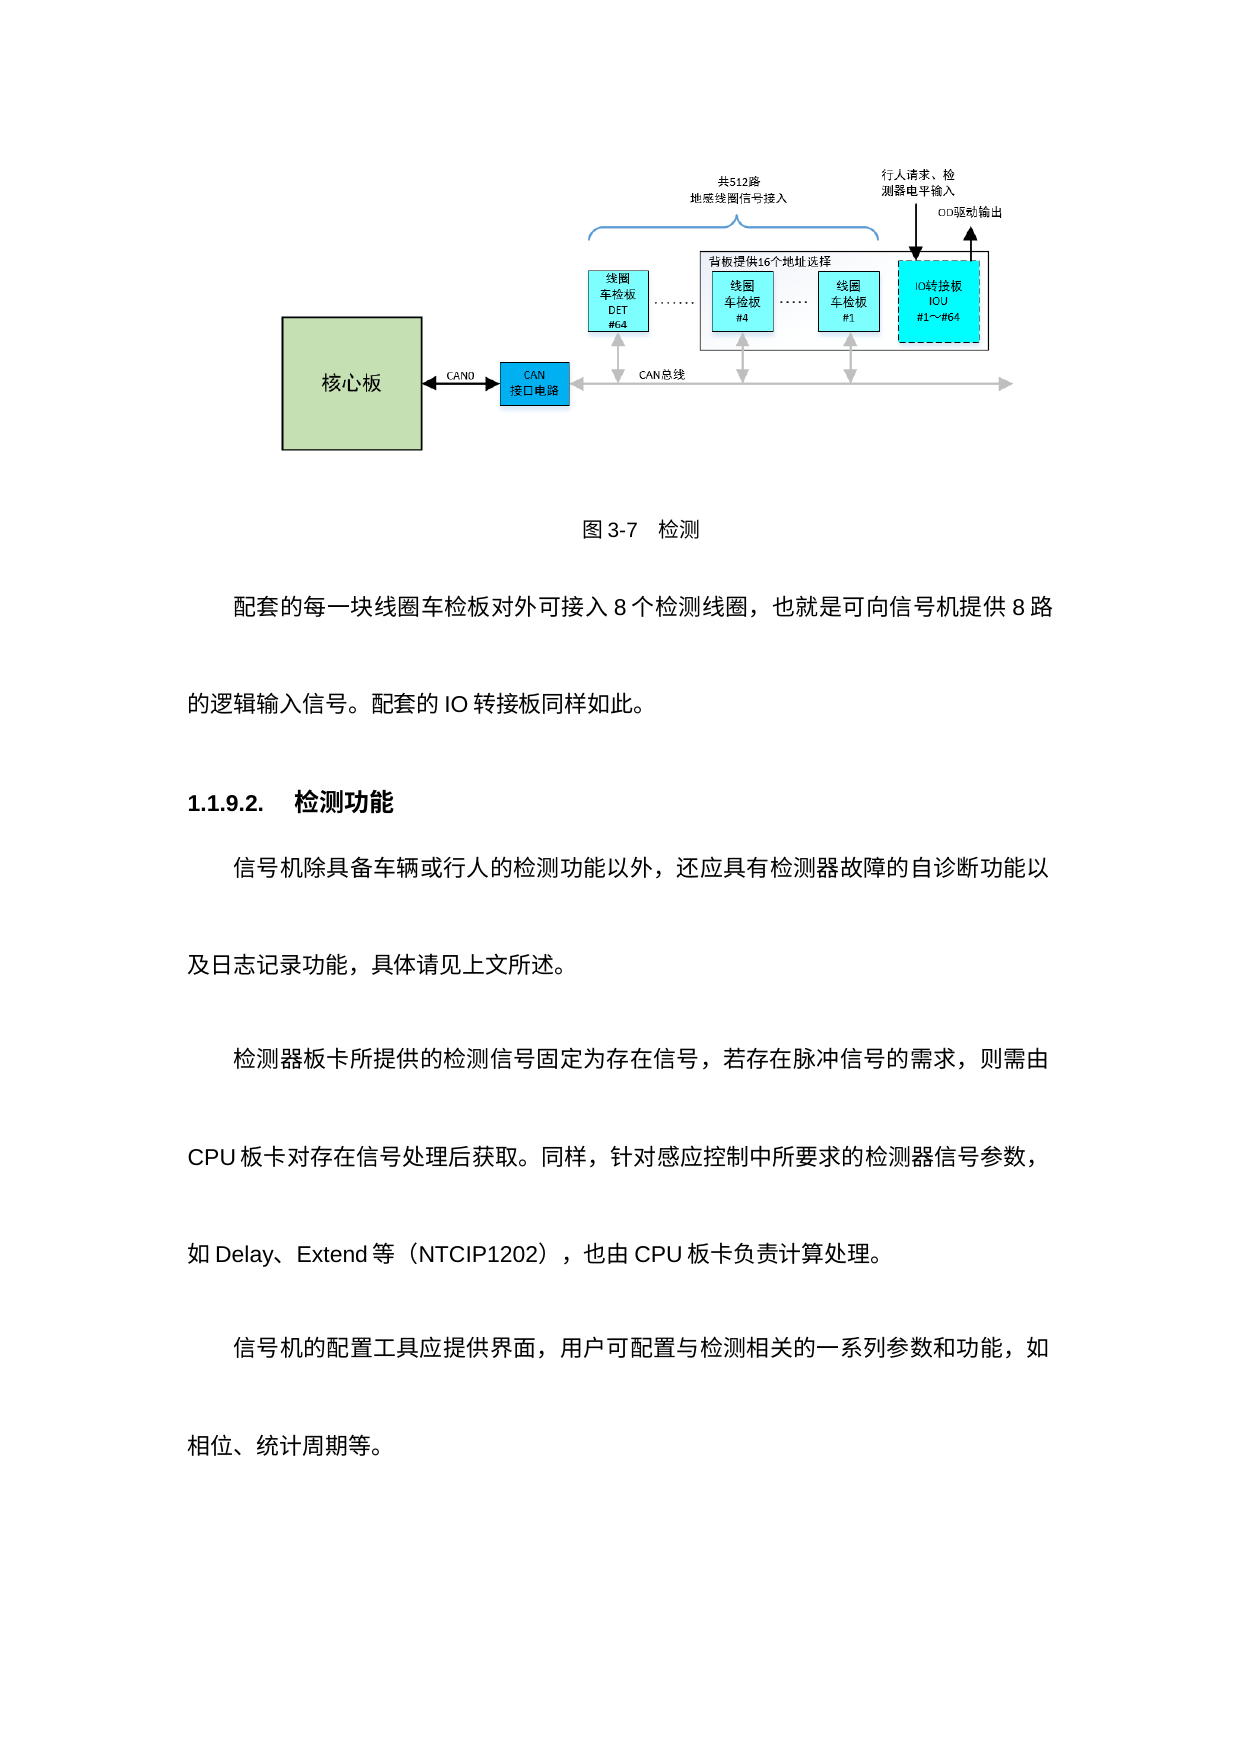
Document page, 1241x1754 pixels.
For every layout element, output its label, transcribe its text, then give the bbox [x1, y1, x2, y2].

text 配套的每一块线圈车检板对外可接入8个检测线圈，也就是可向信号机提供8路的逻辑输入信号。配套的IO转接板同样如此。 [187, 573, 1053, 735]
subtitle 检测功能 [187, 784, 1053, 818]
text 信号机除具备车辆或行人的检测功能以外，还应具有检测器故障的自诊断功能以及日志记录功能，具体请见上文所述。 [187, 834, 1053, 996]
text 图 3-7 检测 [187, 513, 1053, 545]
picture [265, 162, 1021, 456]
text 检测器板卡所提供的检测信号固定为存在信号，若存在脉冲信号的需求，则需由CPU板卡对存在信号处理后获取。同样，针对感应控制中所要求的检测器信号参数，如Delay、Extend等（NTCIP1202），也由CPU板卡负责计算处理。 [187, 1025, 1053, 1285]
text 信号机的配置工具应提供界面，用户可配置与检测相关的一系列参数和功能，如相位、统计周期等。 [187, 1314, 1053, 1477]
